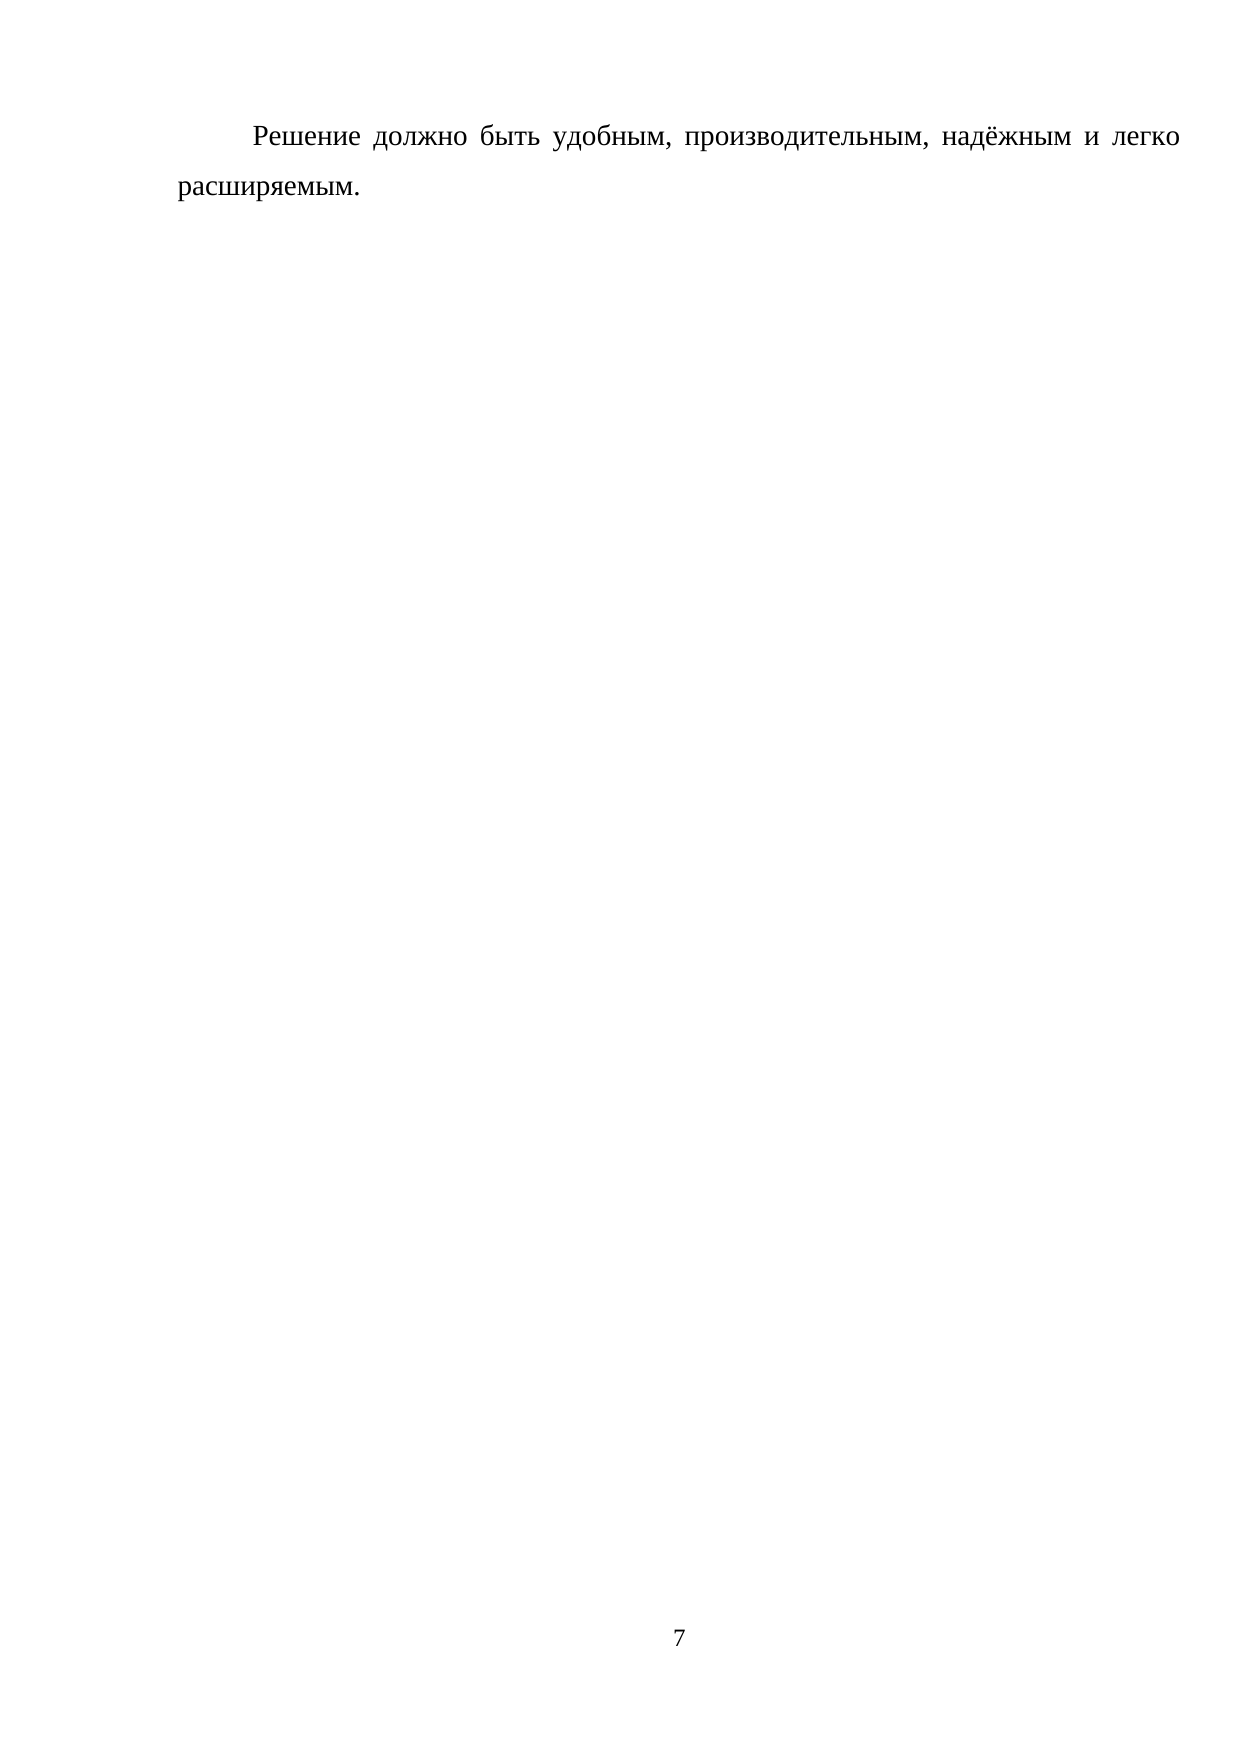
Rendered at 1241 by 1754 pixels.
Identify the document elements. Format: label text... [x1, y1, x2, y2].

text Решение должно быть удобным, производительным, надёжным и легко расширяемым.2. СЦЕНАРИИ ИСПОЛЬЗОВАНИЯ [177, 118, 1181, 202]
